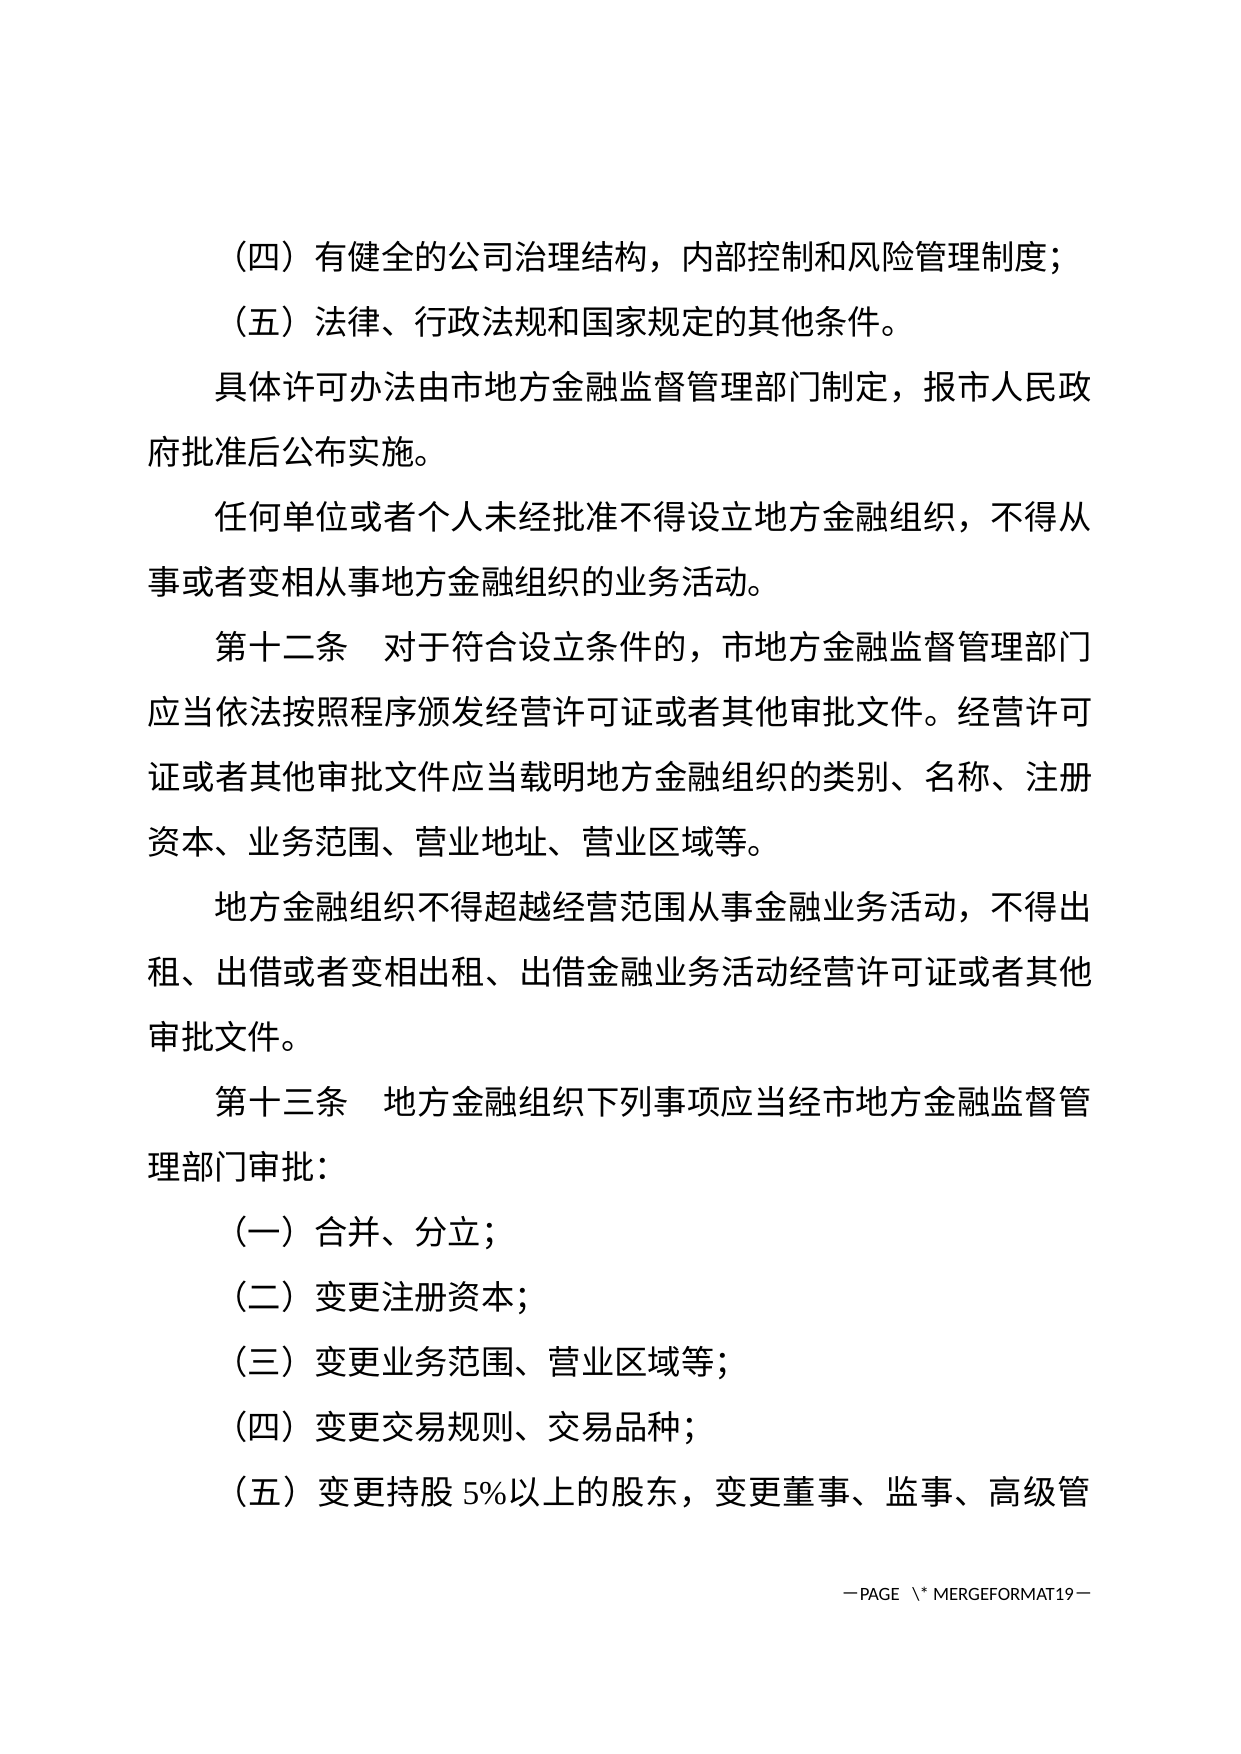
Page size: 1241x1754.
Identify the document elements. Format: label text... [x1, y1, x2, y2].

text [148, 1457, 1092, 1522]
text （二）变更注册资本； [148, 1262, 1092, 1327]
text 任何单位或者个人未经批准不得设立地方金融组织，不得从事或者变相从事地方金融组织的业务活动。 [148, 482, 1092, 612]
text （五）法律、行政法规和国家规定的其他条件。 [148, 287, 1092, 352]
text 第十三条 地方金融组织下列事项应当经市地方金融监督管理部门审批： [148, 1067, 1092, 1197]
text （一）合并、分立； [148, 1197, 1092, 1262]
text 地方金融组织不得超越经营范围从事金融业务活动，不得出租、出借或者变相出租、出借金融业务活动经营许可证或者其他审批文件。 [148, 872, 1092, 1067]
text （四）变更交易规则、交易品种； [148, 1392, 1092, 1457]
text 第十二条 对于符合设立条件的，市地方金融监督管理部门应当依法按照程序颁发经营许可证或者其他审批文件。经营许可证或者其他审批文件应当载明地方金融组织的类别、名称、注册资本、业务范围、营业地址、营业区域等。 [148, 612, 1092, 872]
text 具体许可办法由市地方金融监督管理部门制定，报市人民政府批准后公布实施。 [148, 352, 1092, 482]
text （三）变更业务范围、营业区域等； [148, 1327, 1092, 1392]
text （四）有健全的公司治理结构，内部控制和风险管理制度； [148, 222, 1092, 287]
